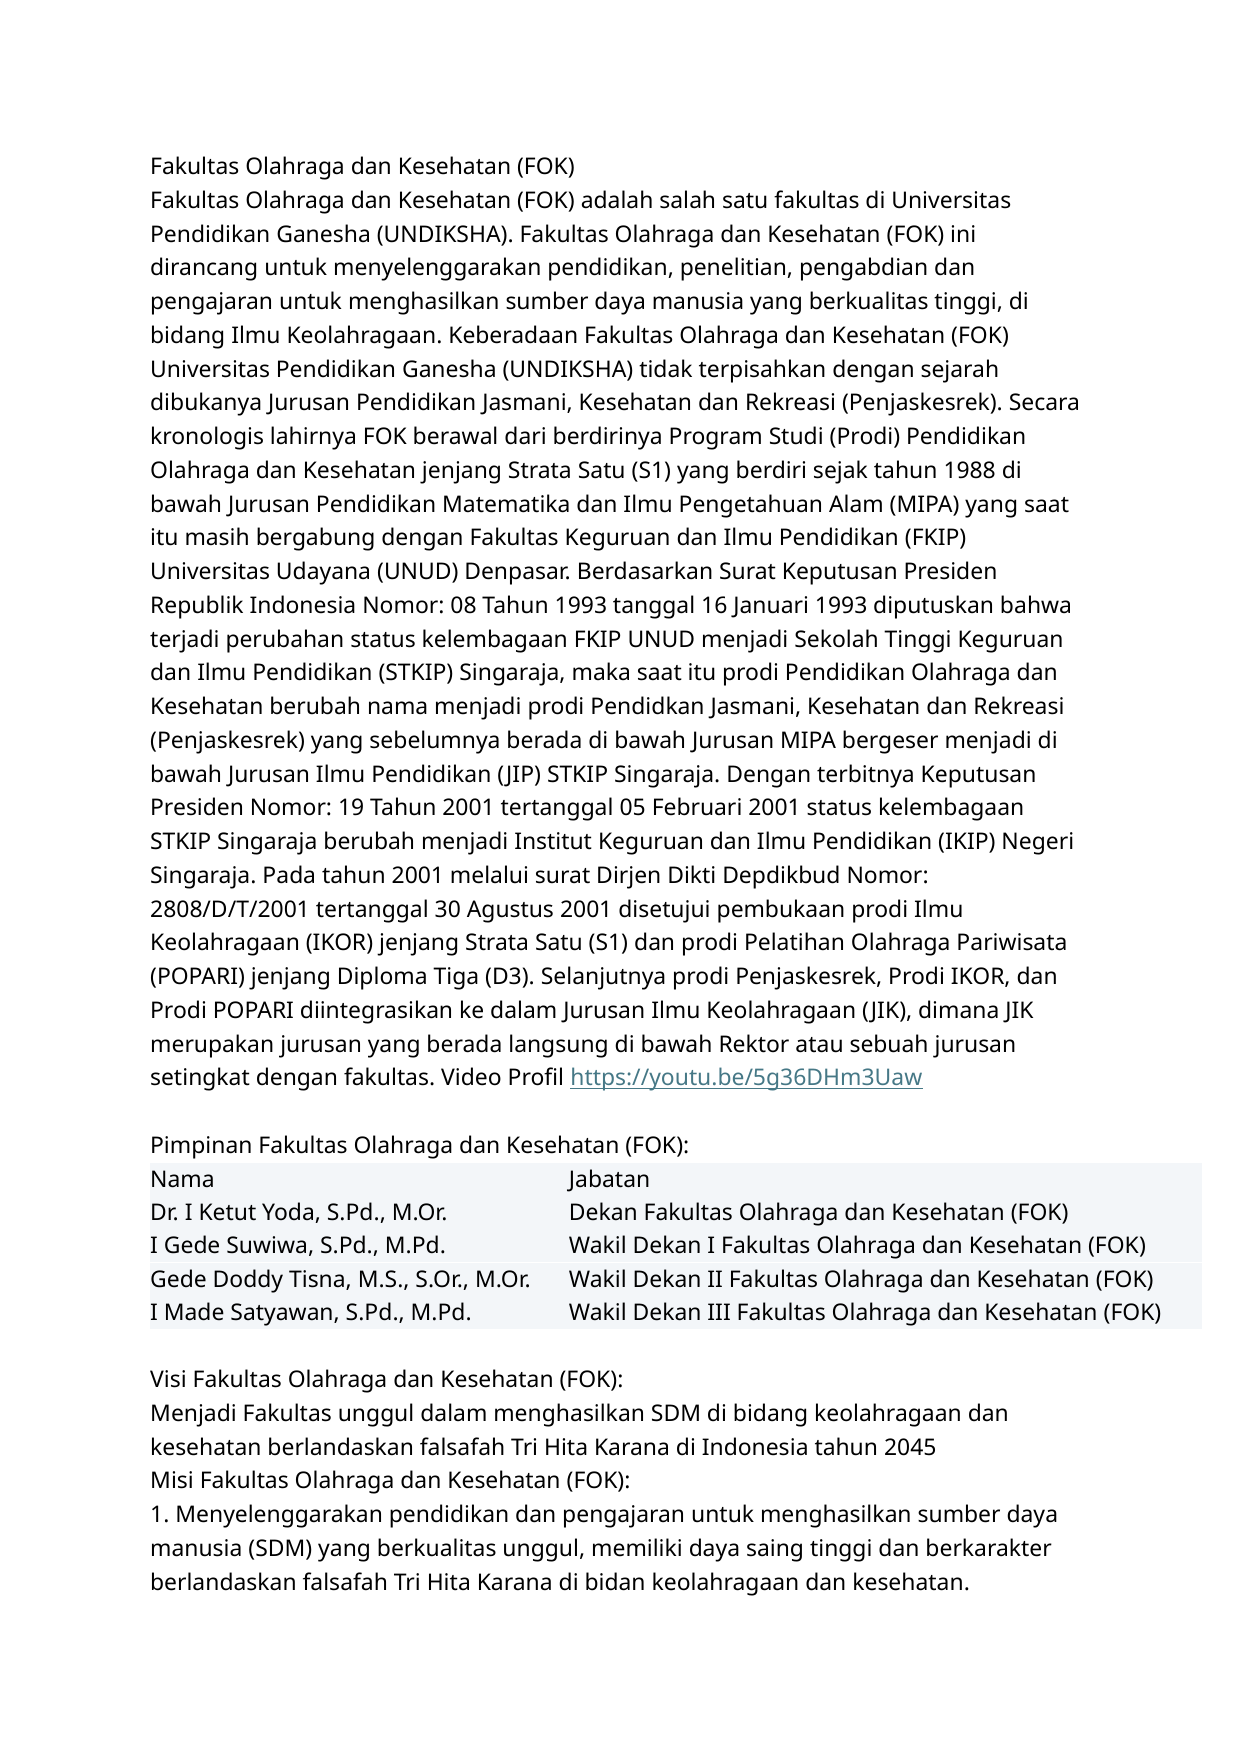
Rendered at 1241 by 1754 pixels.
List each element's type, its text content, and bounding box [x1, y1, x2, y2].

text Pimpinan Fakultas Olahraga dan Kesehatan (FOK): [150, 1129, 1090, 1160]
table_cell I Gede Suwiwa, S.Pd., M.Pd. [150, 1229, 569, 1262]
text Fakultas Olahraga dan Kesehatan (FOK) [150, 150, 1090, 181]
table_cell Dr. I Ketut Yoda, S.Pd., M.Or. [150, 1196, 569, 1229]
table_header Nama [150, 1163, 569, 1196]
table_cell Wakil Dekan II Fakultas Olahraga dan Kesehatan (FOK) [569, 1263, 1202, 1296]
table_header Jabatan [569, 1163, 1202, 1196]
table_cell Wakil Dekan I Fakultas Olahraga dan Kesehatan (FOK) [569, 1229, 1202, 1262]
text Fakultas Olahraga dan Kesehatan (FOK) adalah salah satu fakultas di Universitas Pendidikan Ganesha (UNDIKSHA). Fakultas Olahraga dan Kesehatan (FOK) ini dirancang untuk menyelenggarakan pendidikan, penelitian, pengabdian dan pengajaran untuk menghasilkan sumber daya manusia yang berkualitas tinggi, di bidang Ilmu Keolahragaan. Keberadaan Fakultas Olahraga dan Kesehatan (FOK) Universitas Pendidikan Ganesha (UNDIKSHA) tidak terpisahkan dengan sejarah dibukanya Jurusan Pendidikan Jasmani, Kesehatan dan Rekreasi (Penjaskesrek). Secara kronologis lahirnya FOK berawal dari berdirinya Program Studi (Prodi) Pendidikan Olahraga dan Kesehatan jenjang Strata Satu (S1) yang berdiri sejak tahun 1988 di bawah Jurusan Pendidikan Matematika dan Ilmu Pengetahuan Alam (MIPA) yang saat itu masih bergabung dengan Fakultas Keguruan dan Ilmu Pendidikan (FKIP) Universitas Udayana (UNUD) Denpasar. Berdasarkan Surat Keputusan Presiden Republik Indonesia Nomor: 08 Tahun 1993 tanggal 16 Januari 1993 diputuskan bahwa terjadi perubahan status kelembagaan FKIP UNUD menjadi Sekolah Tinggi Keguruan dan Ilmu Pendidikan (STKIP) Singaraja, maka saat itu prodi Pendidikan Olahraga dan Kesehatan berubah nama menjadi prodi Pendidkan Jasmani, Kesehatan dan Rekreasi (Penjaskesrek) yang sebelumnya berada di bawah Jurusan MIPA bergeser menjadi di bawah Jurusan Ilmu Pendidikan (JIP) STKIP Singaraja. Dengan terbitnya Keputusan Presiden Nomor: 19 Tahun 2001 tertanggal 05 Februari 2001 status kelembagaan STKIP Singaraja berubah menjadi Institut Keguruan dan Ilmu Pendidikan (IKIP) Negeri Singaraja. Pada tahun 2001 melalui surat Dirjen Dikti Depdikbud Nomor: 2808/D/T/2001 tertanggal 30 Agustus 2001 disetujui pembukaan prodi Ilmu Keolahragaan (IKOR) jenjang Strata Satu (S1) dan prodi Pelatihan Olahraga Pariwisata (POPARI) jenjang Diploma Tiga (D3). Selanjutnya prodi Penjaskesrek, Prodi IKOR, dan Prodi POPARI diintegrasikan ke dalam Jurusan Ilmu Keolahragaan (JIK), dimana JIK merupakan jurusan yang berada langsung di bawah Rektor atau sebuah jurusan setingkat dengan fakultas. Video Profil https://youtu.be/5g36DHm3Uaw [150, 184, 1090, 1092]
table_cell Wakil Dekan III Fakultas Olahraga dan Kesehatan (FOK) [569, 1296, 1202, 1329]
table_cell I Made Satyawan, S.Pd., M.Pd. [150, 1296, 569, 1329]
text Visi Fakultas Olahraga dan Kesehatan (FOK): [150, 1363, 1090, 1394]
table_cell Dekan Fakultas Olahraga dan Kesehatan (FOK) [569, 1196, 1202, 1229]
text Menjadi Fakultas unggul dalam menghasilkan SDM di bidang keolahragaan dan kesehatan berlandaskan falsafah Tri Hita Karana di Indonesia tahun 2045 [150, 1397, 1090, 1462]
table_cell Gede Doddy Tisna, M.S., S.Or., M.Or. [150, 1263, 569, 1296]
text Misi Fakultas Olahraga dan Kesehatan (FOK): [150, 1464, 1090, 1495]
text 1. Menyelenggarakan pendidikan dan pengajaran untuk menghasilkan sumber daya manusia (SDM) yang berkualitas unggul, memiliki daya saing tinggi dan berkarakter berlandaskan falsafah Tri Hita Karana di bidan keolahragaan dan kesehatan. [150, 1498, 1090, 1597]
